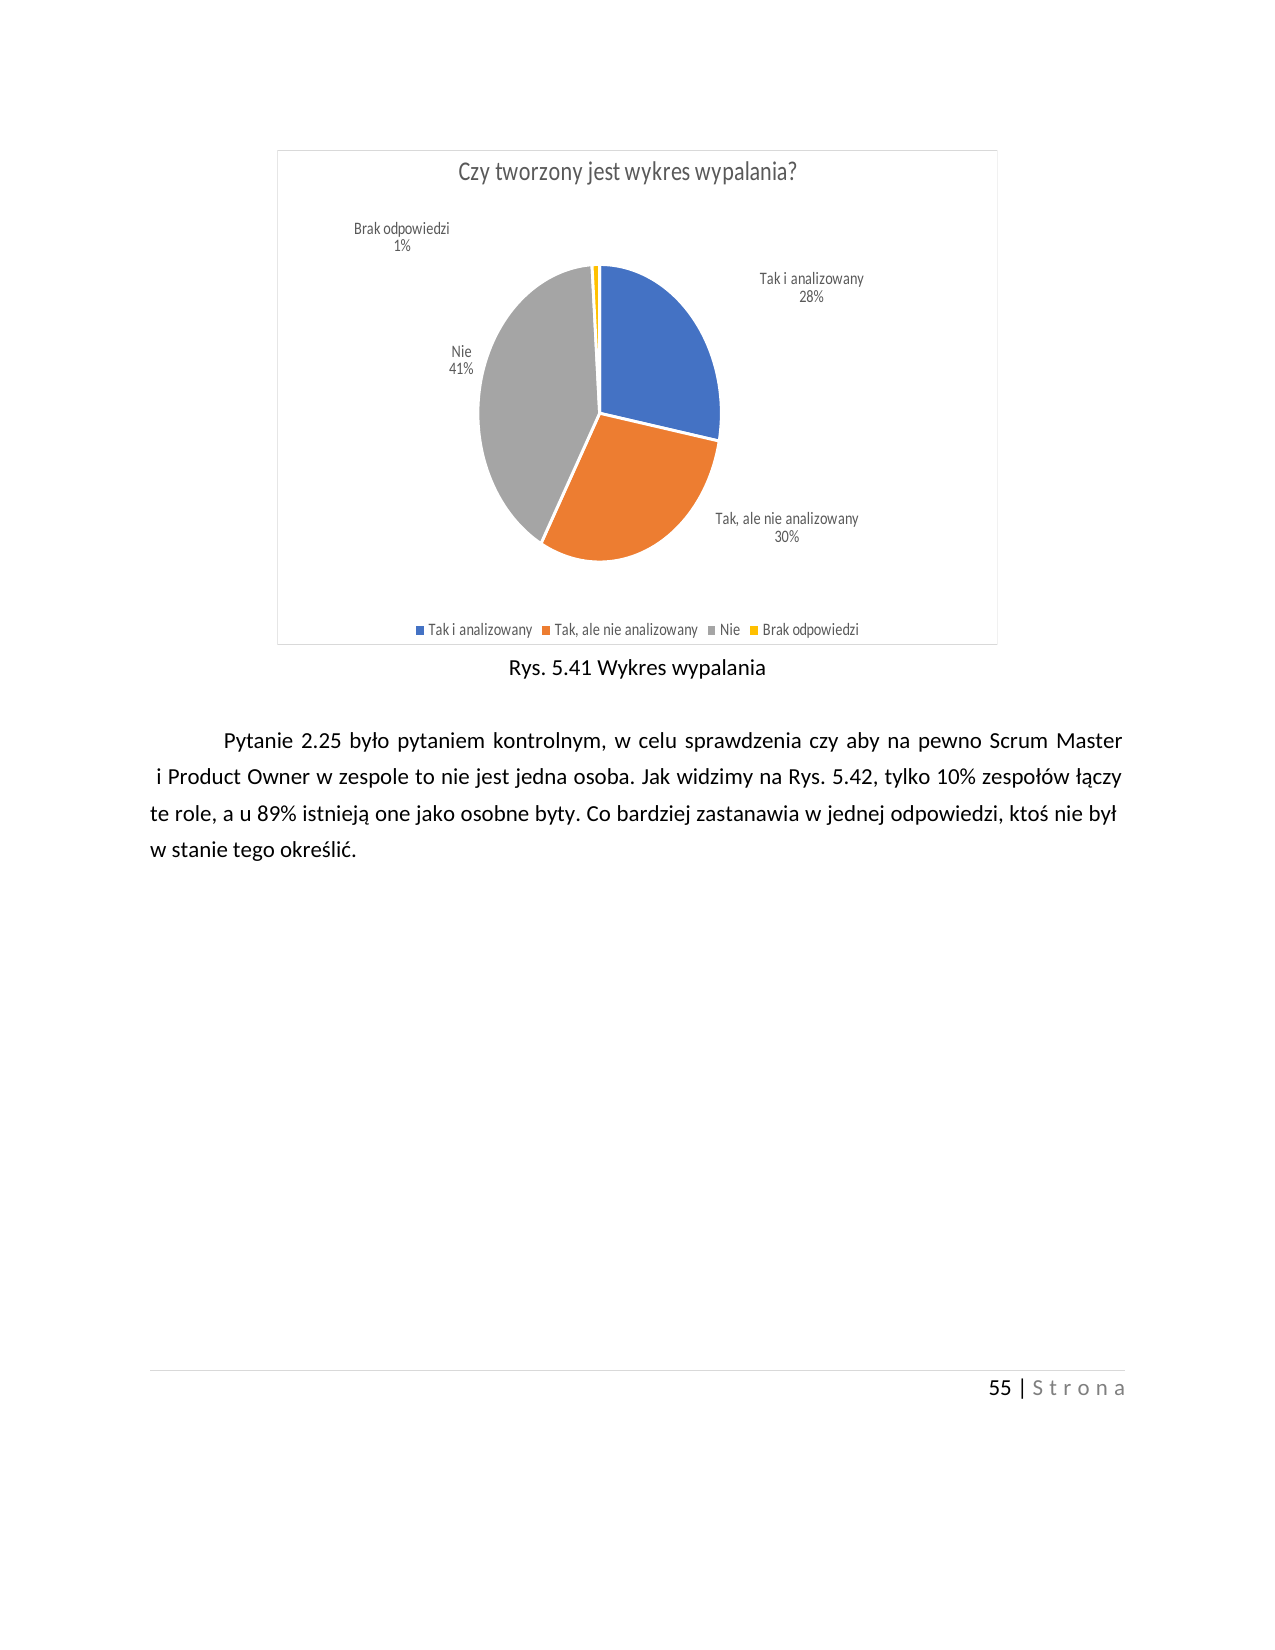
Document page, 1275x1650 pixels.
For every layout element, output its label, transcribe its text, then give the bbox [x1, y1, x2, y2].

text Rys. 5.41 Wykres wypalania [150, 653, 1125, 681]
text Pytanie 2.25 było pytaniem kontrolnym, w celu sprawdzenia czy aby na pewno Scrum Master i Product Owner w zespole to nie jest jedna osoba. Jak widzimy na Rys. 5.42, tylko 10% zespołów łączy te role, a u 89% istnieją one jako osobne byty. Co bardziej zastanawia w jednej odpowiedzi, ktoś nie był w stanie tego określić. [150, 726, 1125, 863]
